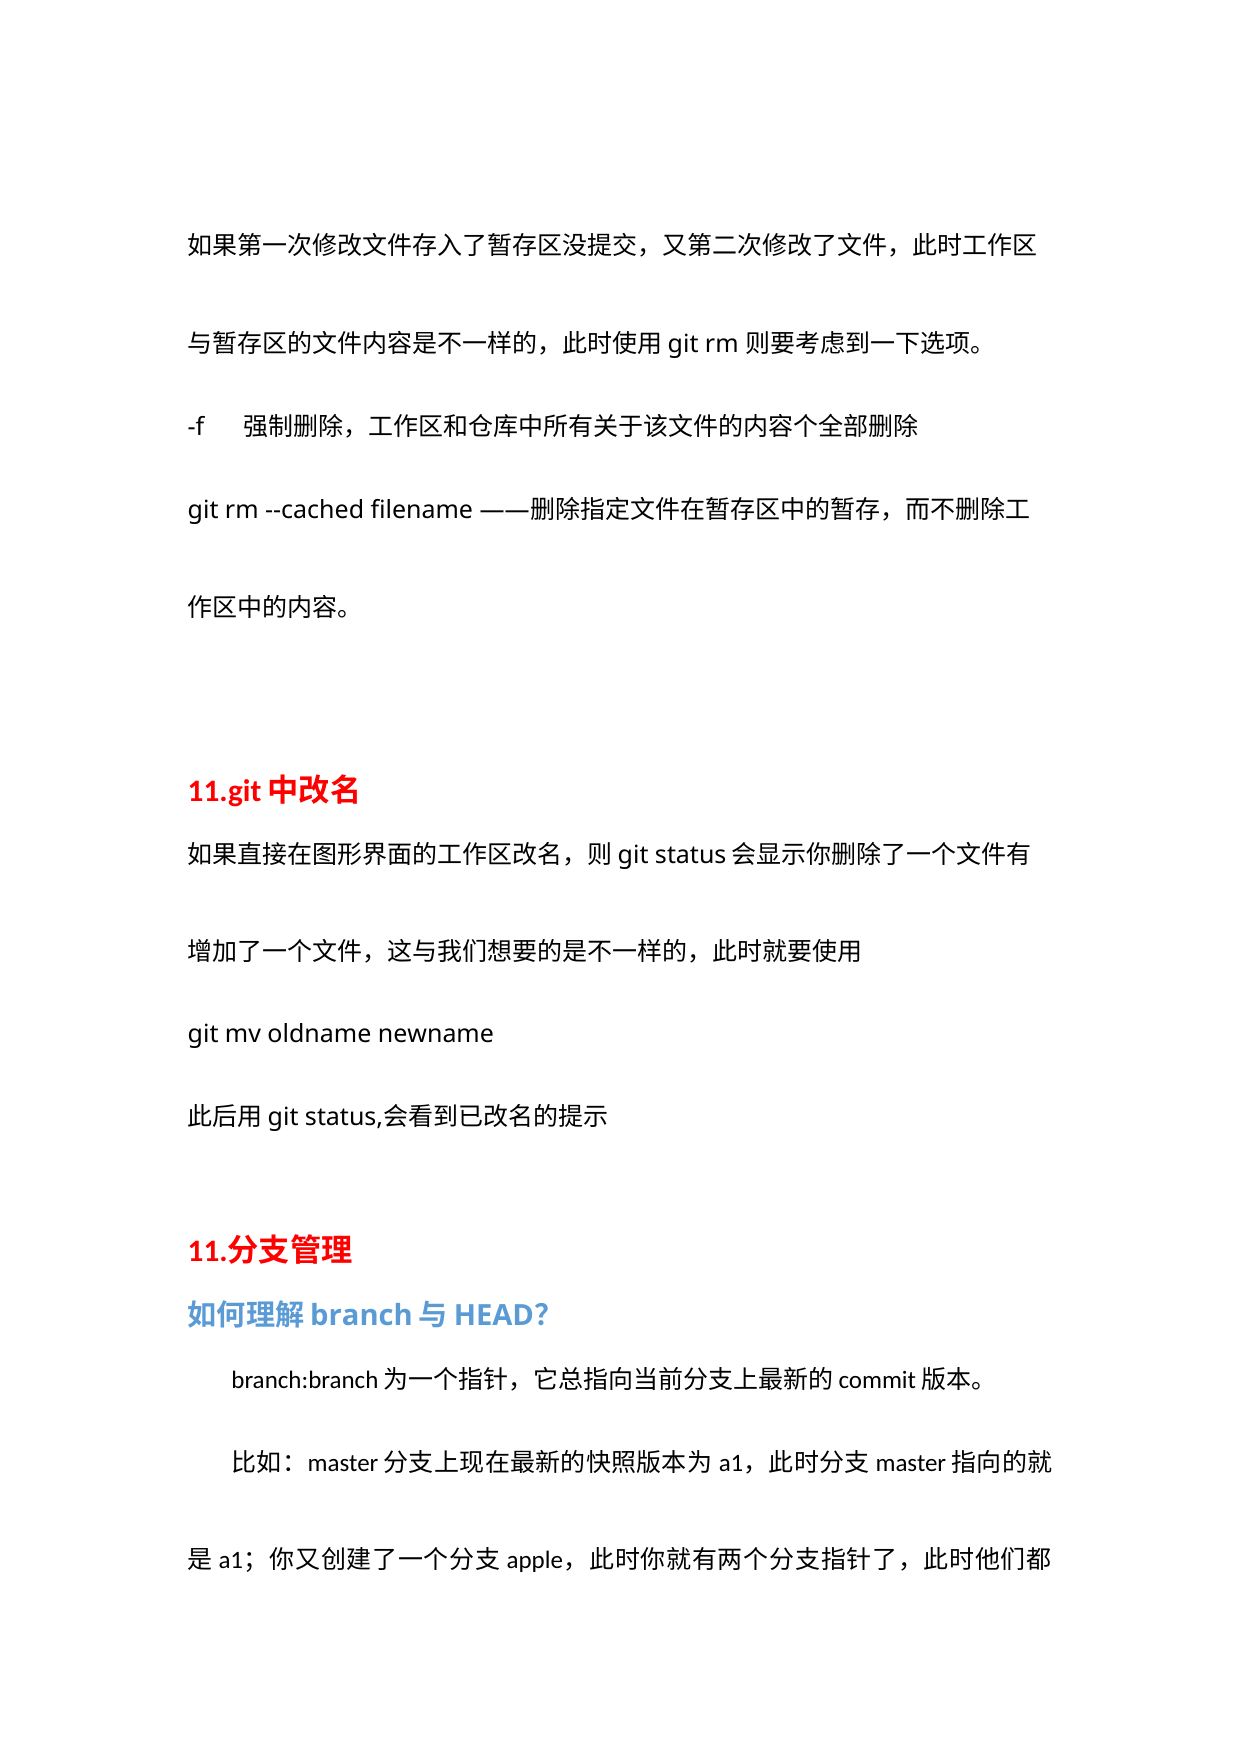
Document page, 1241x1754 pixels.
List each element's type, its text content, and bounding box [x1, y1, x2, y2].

list 如果第一次修改文件存入了暂存区没提交，又第二次修改了文件，此时工作区与暂存区的文件内容是不一样的，此时使用git rm 则要考虑到一下选项。 [187, 211, 1053, 374]
subtitle 11.git中改名 [187, 755, 1053, 820]
list -f 强制删除，工作区和仓库中所有关于该文件的内容个全部删除 [187, 392, 1053, 457]
list git rm --cached filename ——删除指定文件在暂存区中的暂存，而不删除工作区中的内容。 [187, 475, 1053, 638]
text branch:branch为一个指针，它总指向当前分支上最新的commit版本。 [187, 1345, 1053, 1410]
subtitle 11.分支管理 [187, 1215, 1053, 1280]
list 如果直接在图形界面的工作区改名，则git status会显示你删除了一个文件有增加了一个文件，这与我们想要的是不一样的，此时就要使用 [187, 820, 1053, 982]
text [187, 1428, 1053, 1591]
subtitle 如何理解branch与HEAD？ [187, 1280, 1053, 1345]
list git mv oldname newname [187, 1000, 1053, 1065]
list 此后用git status,会看到已改名的提示 [187, 1082, 1053, 1147]
